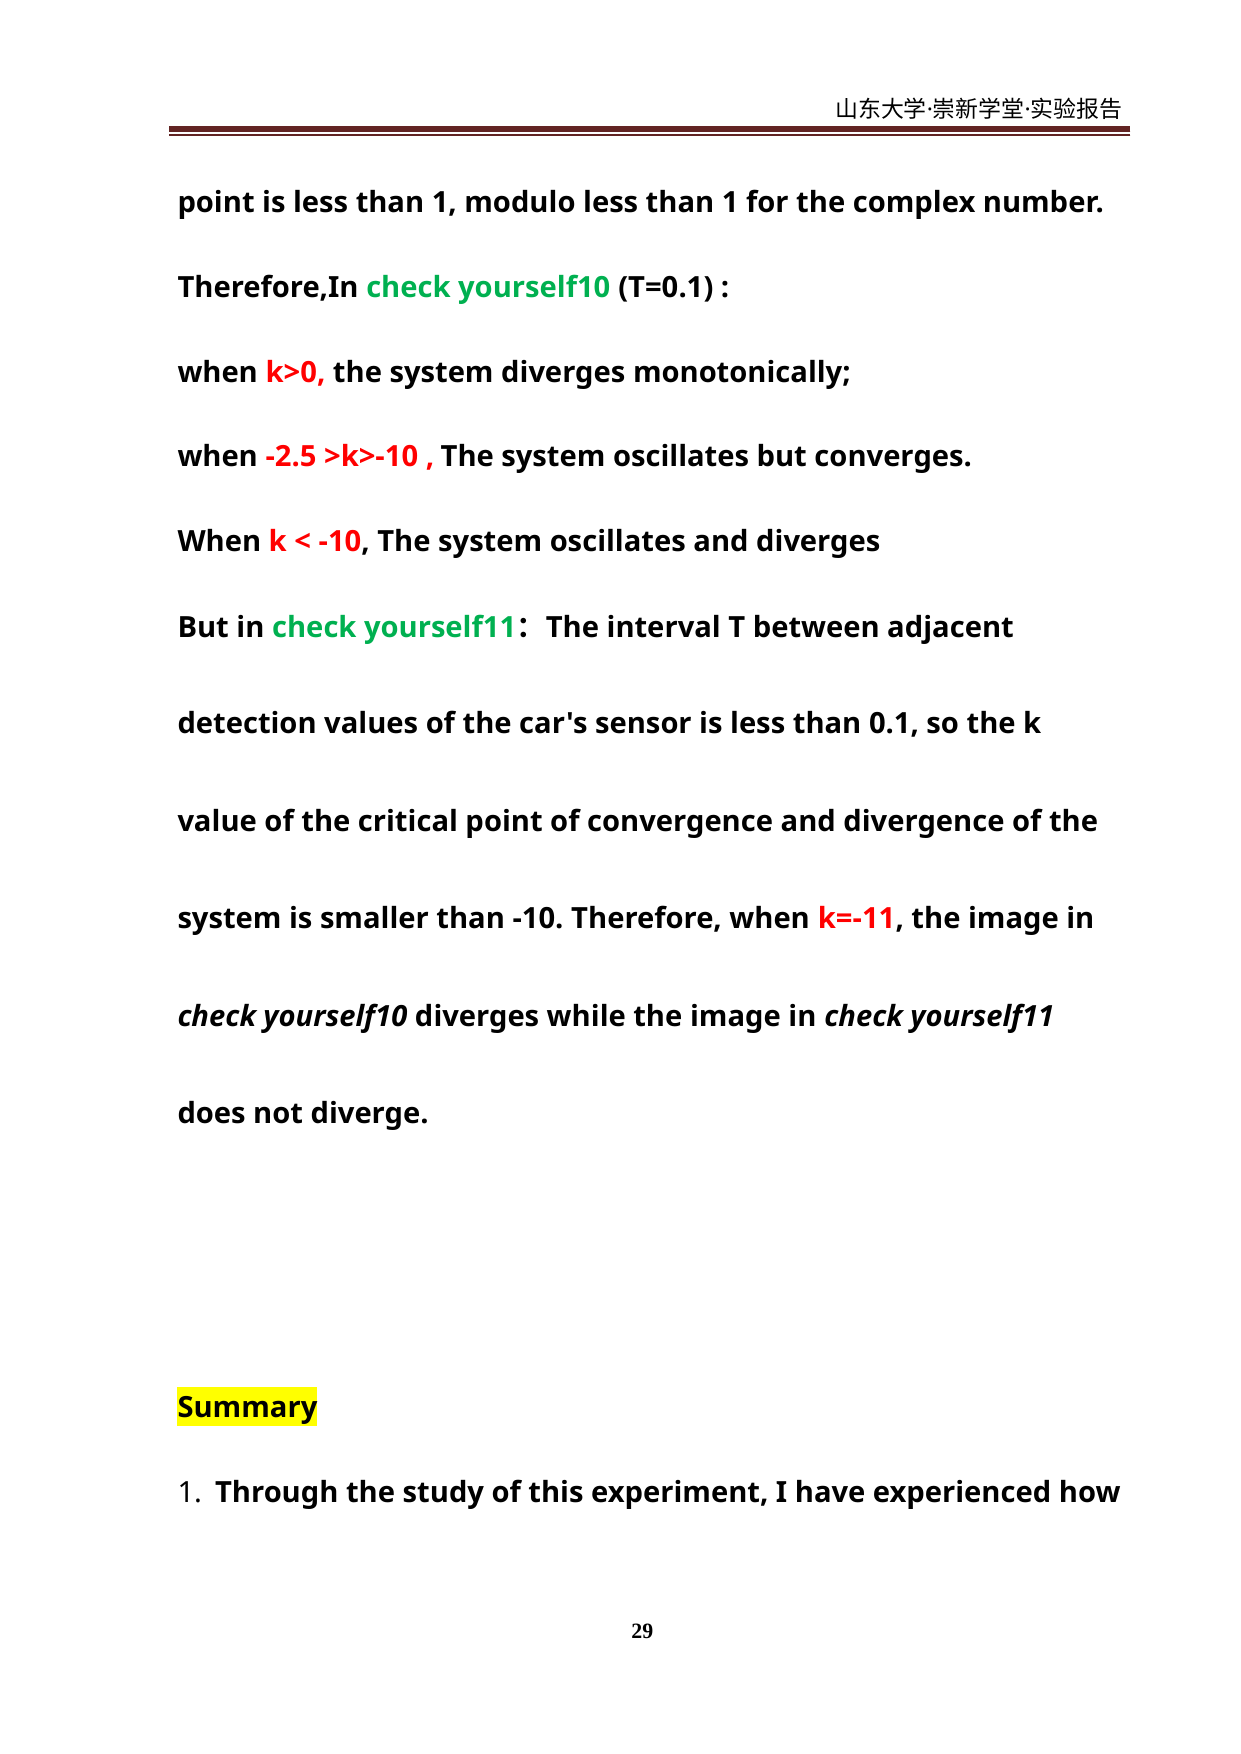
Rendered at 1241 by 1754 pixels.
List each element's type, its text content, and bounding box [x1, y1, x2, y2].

text When k < -10, The system oscillates and diverges [177, 508, 1122, 573]
text But in check yourself11：The interval T between adjacent detection values of the car's sensor is less than 0.1, so the k value of the critical point of convergence and divergence of the system is smaller than -10. Therefore, when k=-11, the image in check yourself10 diverges while the image in check yourself11 does not diverge. [177, 593, 1122, 1145]
text when k>0, the system diverges monotonically; [177, 338, 1122, 403]
text Summary [177, 1374, 1122, 1439]
text when -2.5 >k>-10 , The system oscillates but converges. [177, 423, 1122, 488]
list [177, 1459, 1122, 1524]
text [177, 169, 1122, 234]
text Therefore,In check yourself10 (T=0.1) : [177, 253, 1122, 318]
